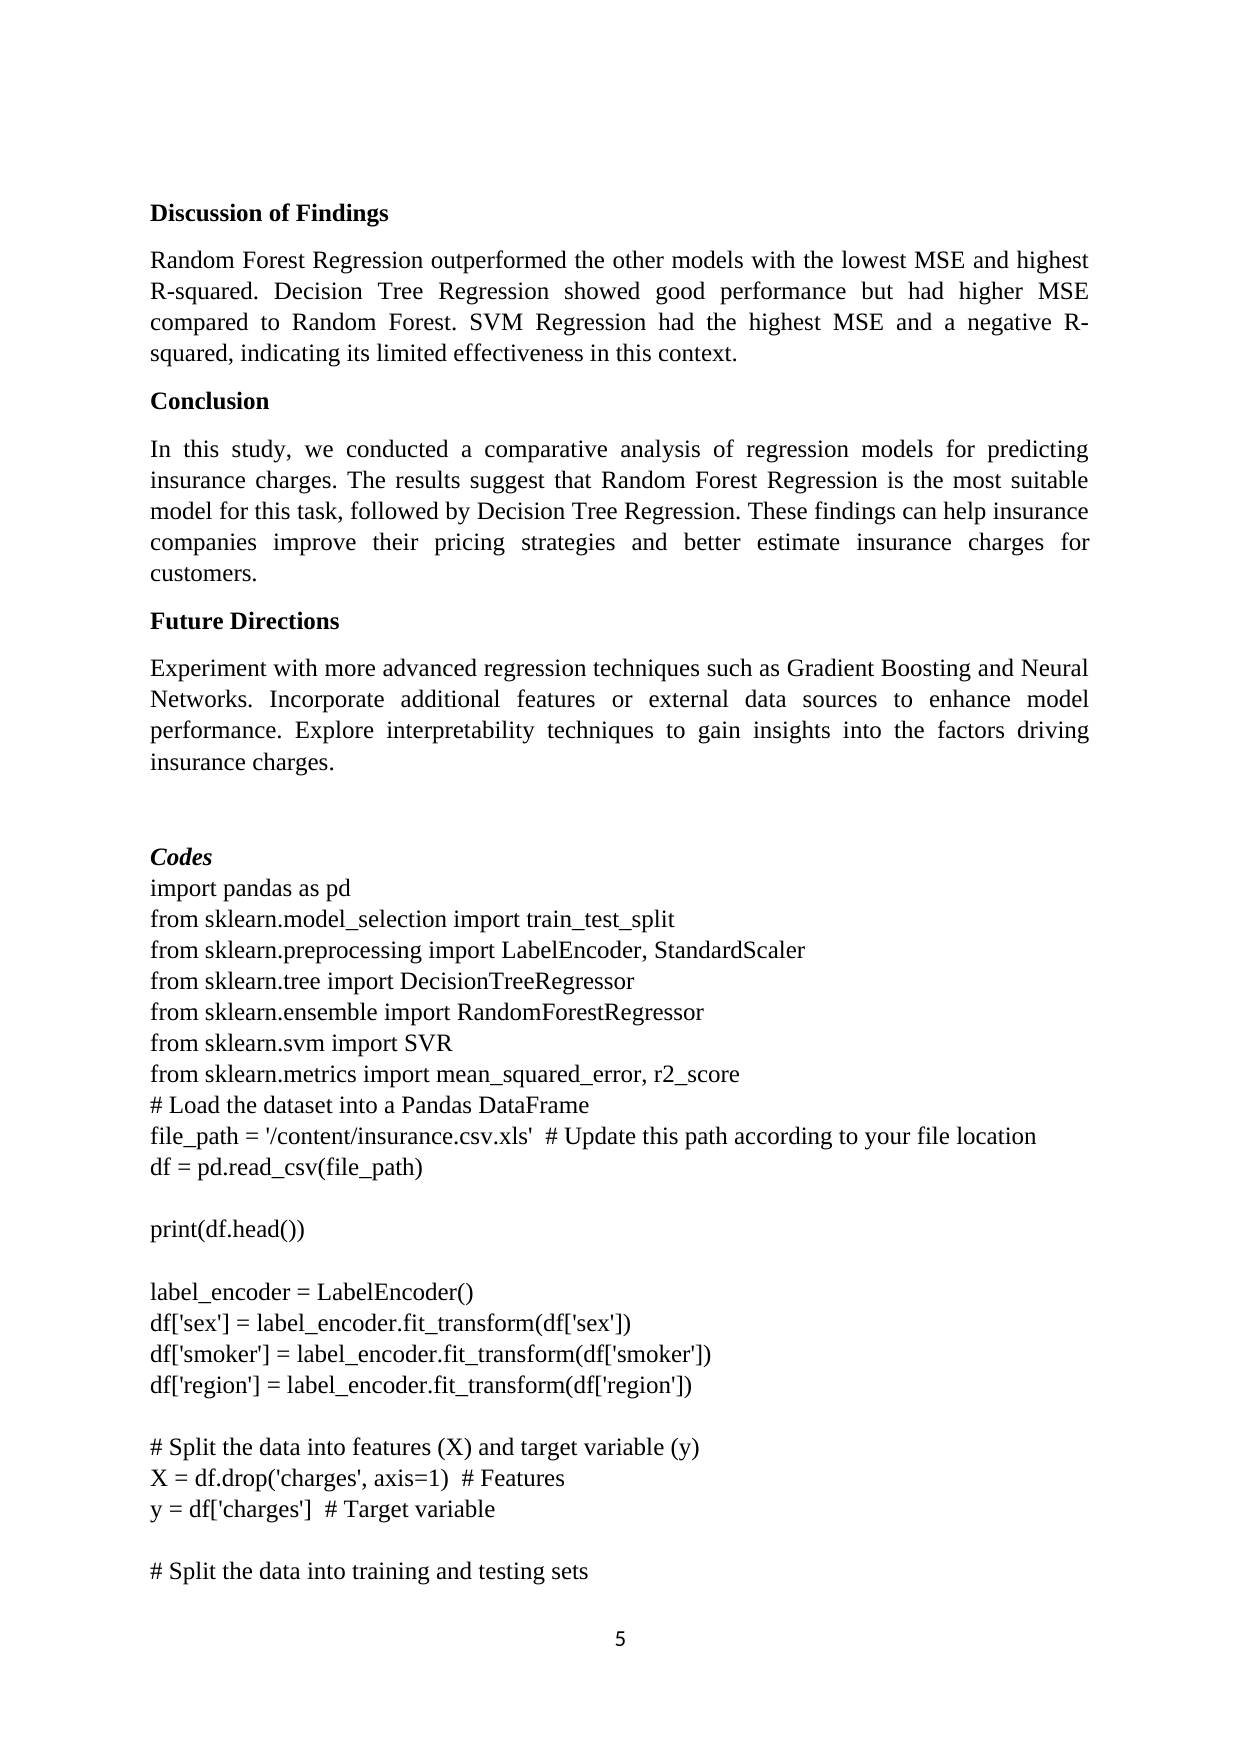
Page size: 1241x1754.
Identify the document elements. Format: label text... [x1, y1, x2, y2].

text from sklearn.tree import DecisionTreeRegressor [150, 966, 1090, 995]
text Experiment with more advanced regression techniques such as Gradient Boosting and Neural Networks. Incorporate additional features or external data sources to enhance model performance. Explore interpretability techniques to gain insights into the factors driving insurance charges. [150, 653, 1090, 775]
text df['region'] = label_encoder.fit_transform(df['region']) [150, 1370, 1090, 1398]
text print(df.head()) [150, 1214, 1090, 1243]
text from sklearn.metrics import mean_squared_error, r2_score [150, 1059, 1090, 1088]
text from sklearn.preprocessing import LabelEncoder, StandardScaler [150, 935, 1090, 964]
text # Load the dataset into a Pandas DataFrame [150, 1090, 1090, 1119]
text df['sex'] = label_encoder.fit_transform(df['sex']) [150, 1308, 1090, 1336]
text from sklearn.model_selection import train_test_split [150, 904, 1090, 933]
text file_path = '/content/insurance.csv.xls' # Update this path according to your file location [150, 1121, 1090, 1150]
text df = pd.read_csv(file_path) [150, 1152, 1090, 1181]
text from sklearn.svm import SVR [150, 1028, 1090, 1057]
text y = df['charges'] # Target variable [150, 1494, 1090, 1523]
text Conclusion [150, 386, 1090, 415]
text Codes [150, 842, 1090, 871]
text import pandas as pd [150, 873, 1090, 902]
text Discussion of Findings [150, 198, 1090, 226]
text X = df.drop('charges', axis=1) # Features [150, 1463, 1090, 1492]
text In this study, we conducted a comparative analysis of regression models for predicting insurance charges. The results suggest that Random Forest Regression is the most suitable model for this task, followed by Decision Tree Regression. These findings can help insurance companies improve their pricing strategies and better estimate insurance charges for customers. [150, 434, 1090, 587]
text label_encoder = LabelEncoder() [150, 1277, 1090, 1305]
text # Split the data into training and testing sets [150, 1556, 1090, 1585]
text df['smoker'] = label_encoder.fit_transform(df['smoker']) [150, 1339, 1090, 1367]
text # Split the data into features (X) and target variable (y) [150, 1432, 1090, 1461]
text from sklearn.ensemble import RandomForestRegressor [150, 997, 1090, 1026]
text Random Forest Regression outperformed the other models with the lowest MSE and highest R-squared. Decision Tree Regression showed good performance but had higher MSE compared to Random Forest. SVM Regression had the highest MSE and a negative R-squared, indicating its limited effectiveness in this context. [150, 245, 1090, 367]
text Future Directions [150, 606, 1090, 634]
